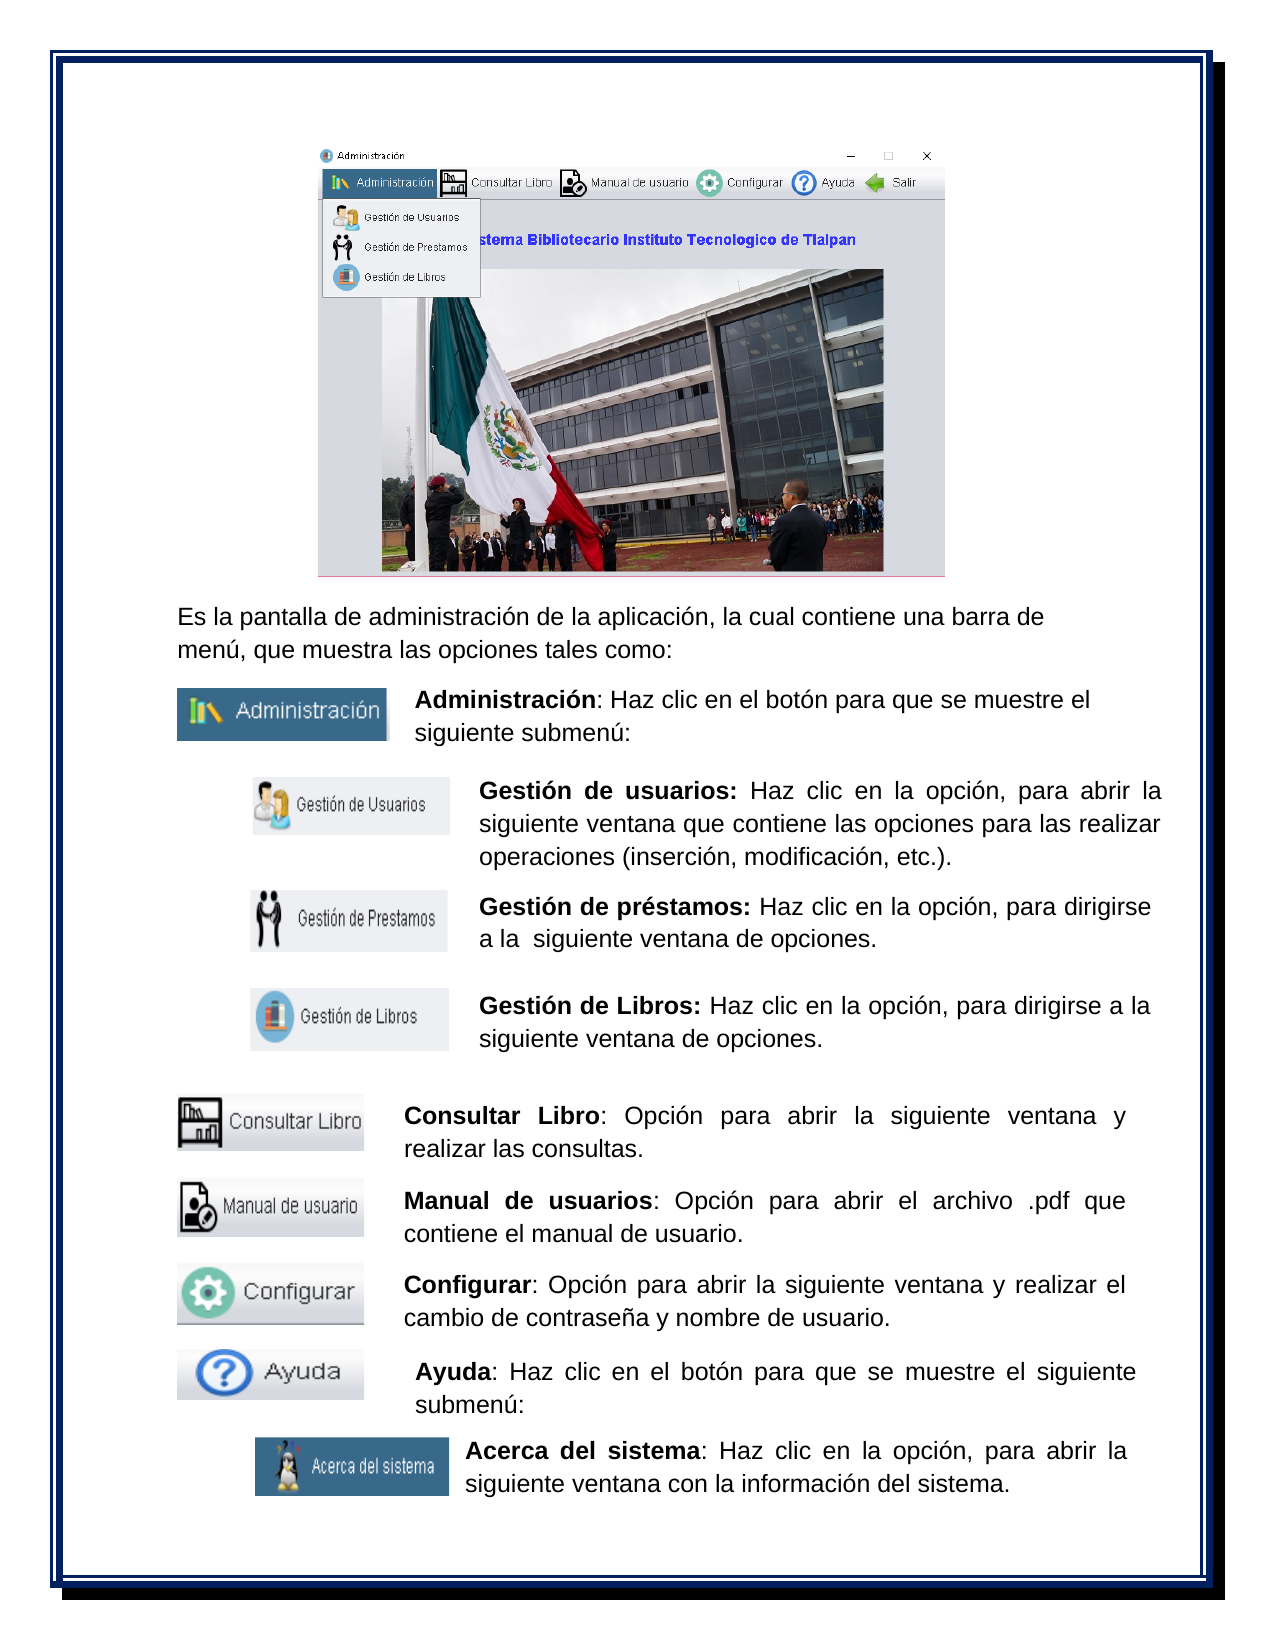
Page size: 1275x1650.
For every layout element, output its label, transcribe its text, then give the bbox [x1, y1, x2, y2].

picture [177, 1262, 365, 1325]
text Es la pantalla de administración de la aplicación, la cual contiene una barra de menú, que muestra las opciones tales como: [177, 602, 1085, 664]
picture [177, 1176, 365, 1237]
picture [250, 890, 448, 952]
picture [252, 777, 450, 835]
picture [317, 147, 945, 577]
picture [255, 1437, 450, 1496]
picture [177, 688, 390, 741]
picture [177, 1349, 365, 1400]
picture [177, 1093, 365, 1151]
picture [250, 988, 449, 1051]
